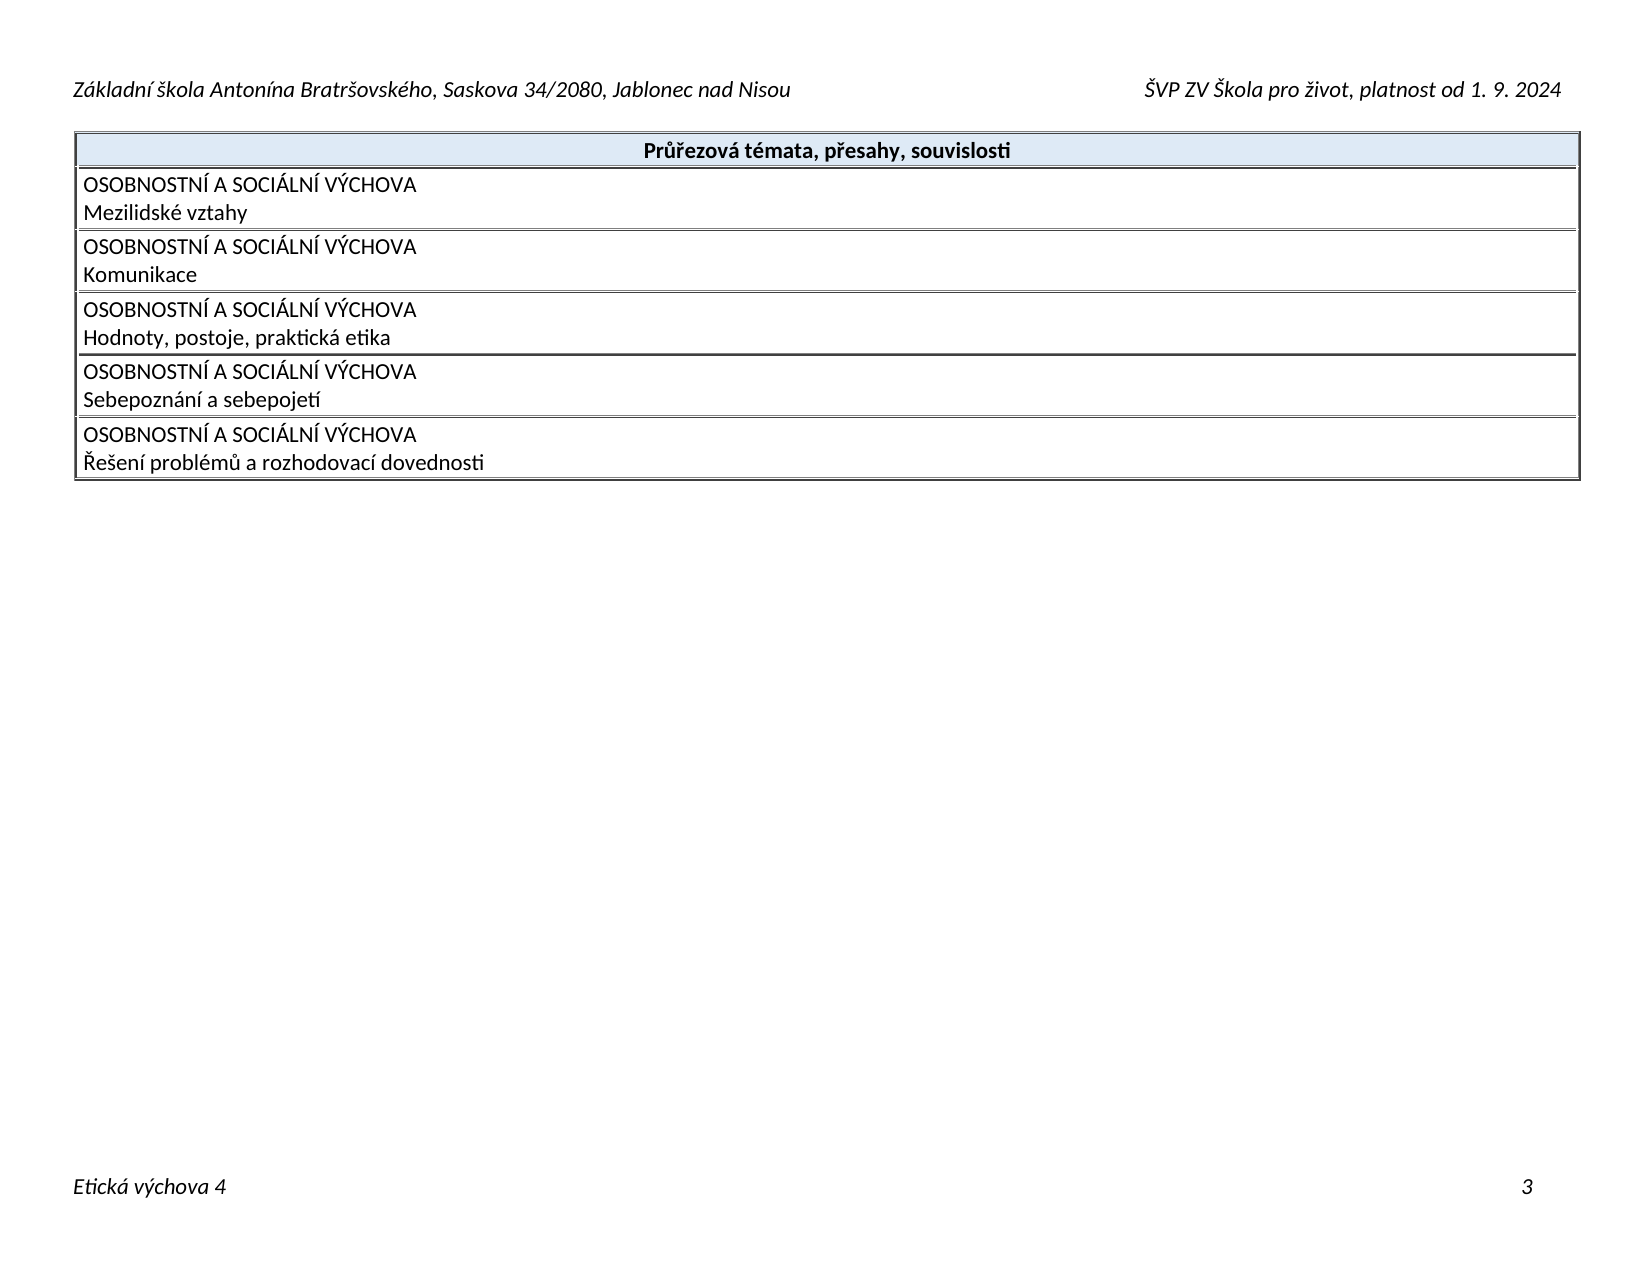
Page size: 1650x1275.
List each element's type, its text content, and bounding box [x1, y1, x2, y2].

table_cell OSOBNOSTNÍ A SOCIÁLNÍ VÝCHOVA Hodnoty, postoje, praktická etika [77, 290, 1578, 353]
table_cell OSOBNOSTNÍ A SOCIÁLNÍ VÝCHOVA Mezilidské vztahy [75, 165, 1579, 228]
table_cell OSOBNOSTNÍ A SOCIÁLNÍ VÝCHOVA Sebepoznání a sebepojetí [77, 353, 1578, 415]
table_cell OSOBNOSTNÍ A SOCIÁLNÍ VÝCHOVA Řešení problémů a rozhodovací dovednosti [77, 415, 1578, 477]
table_cell OSOBNOSTNÍ A SOCIÁLNÍ VÝCHOVA Komunikace [77, 228, 1578, 290]
